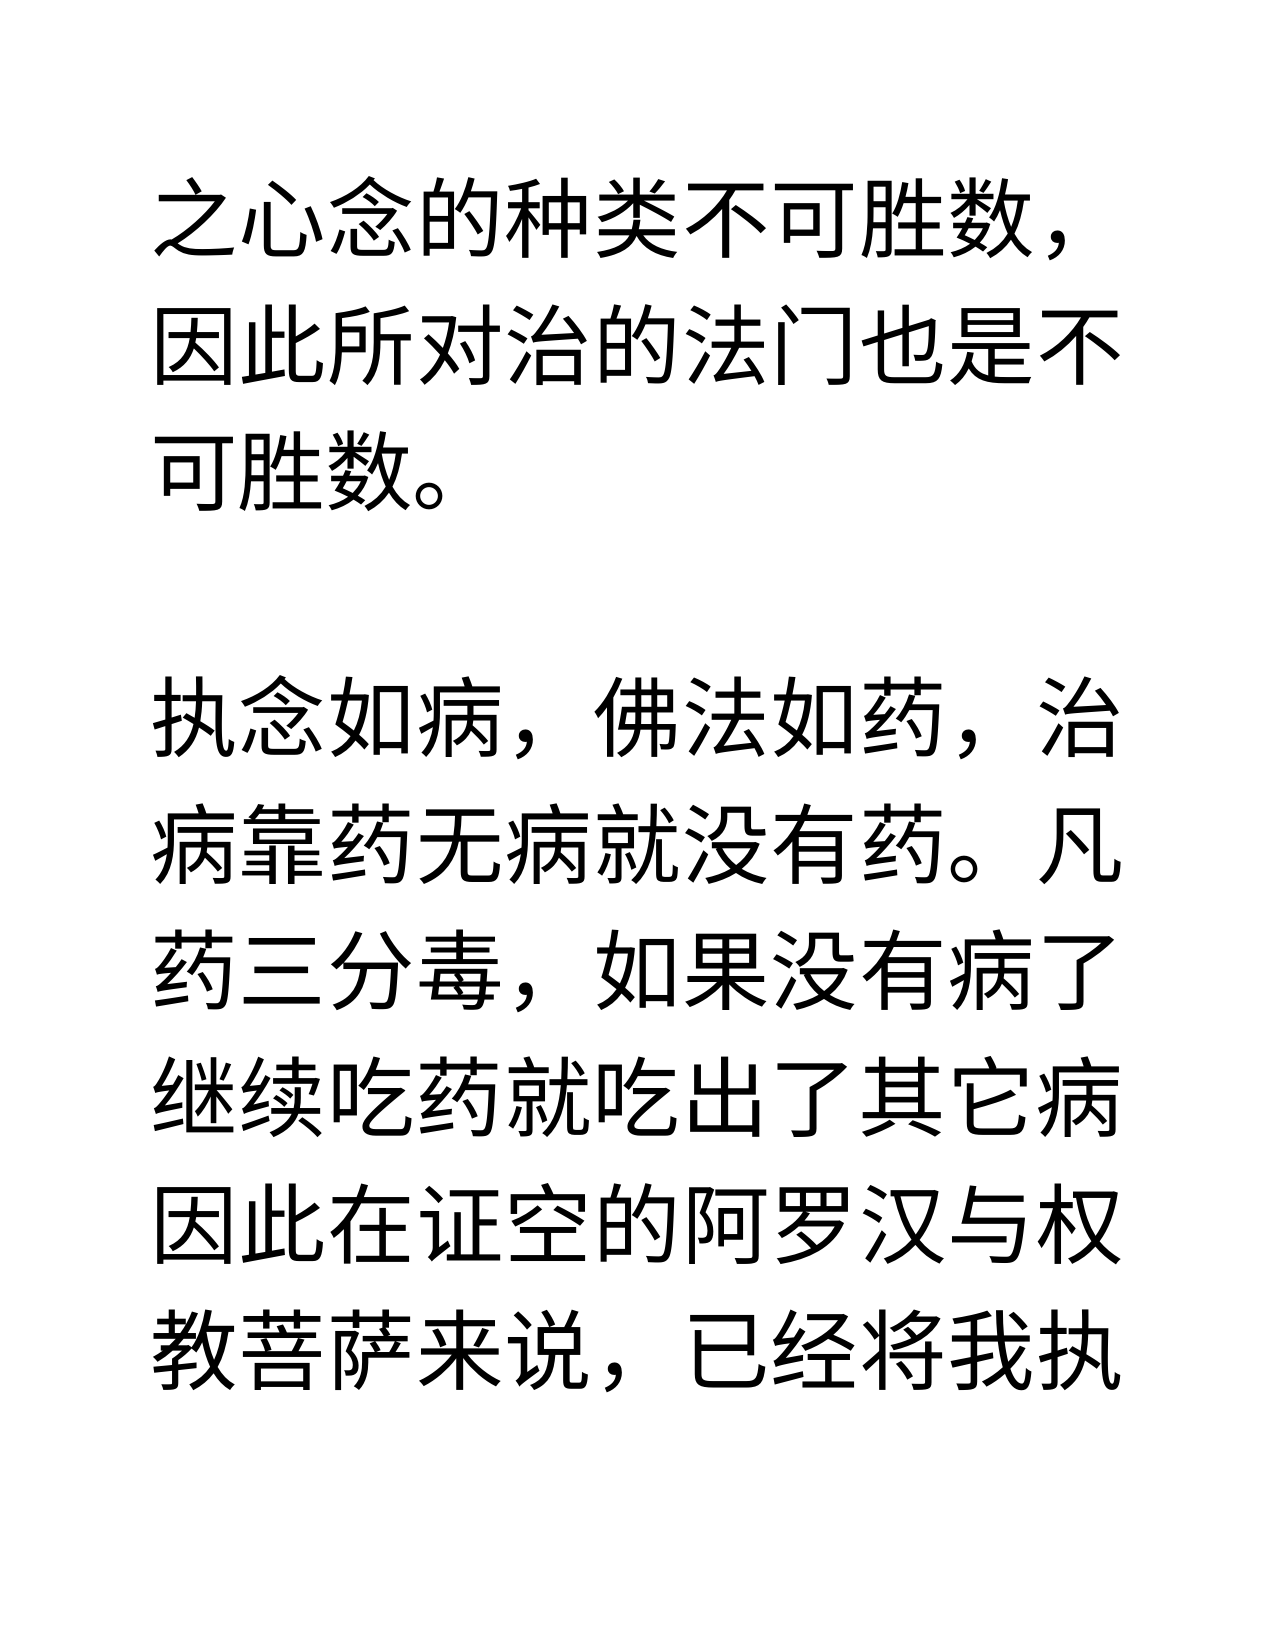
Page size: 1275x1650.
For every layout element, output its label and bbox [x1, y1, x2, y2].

text [150, 649, 1125, 1409]
text [150, 150, 1125, 530]
